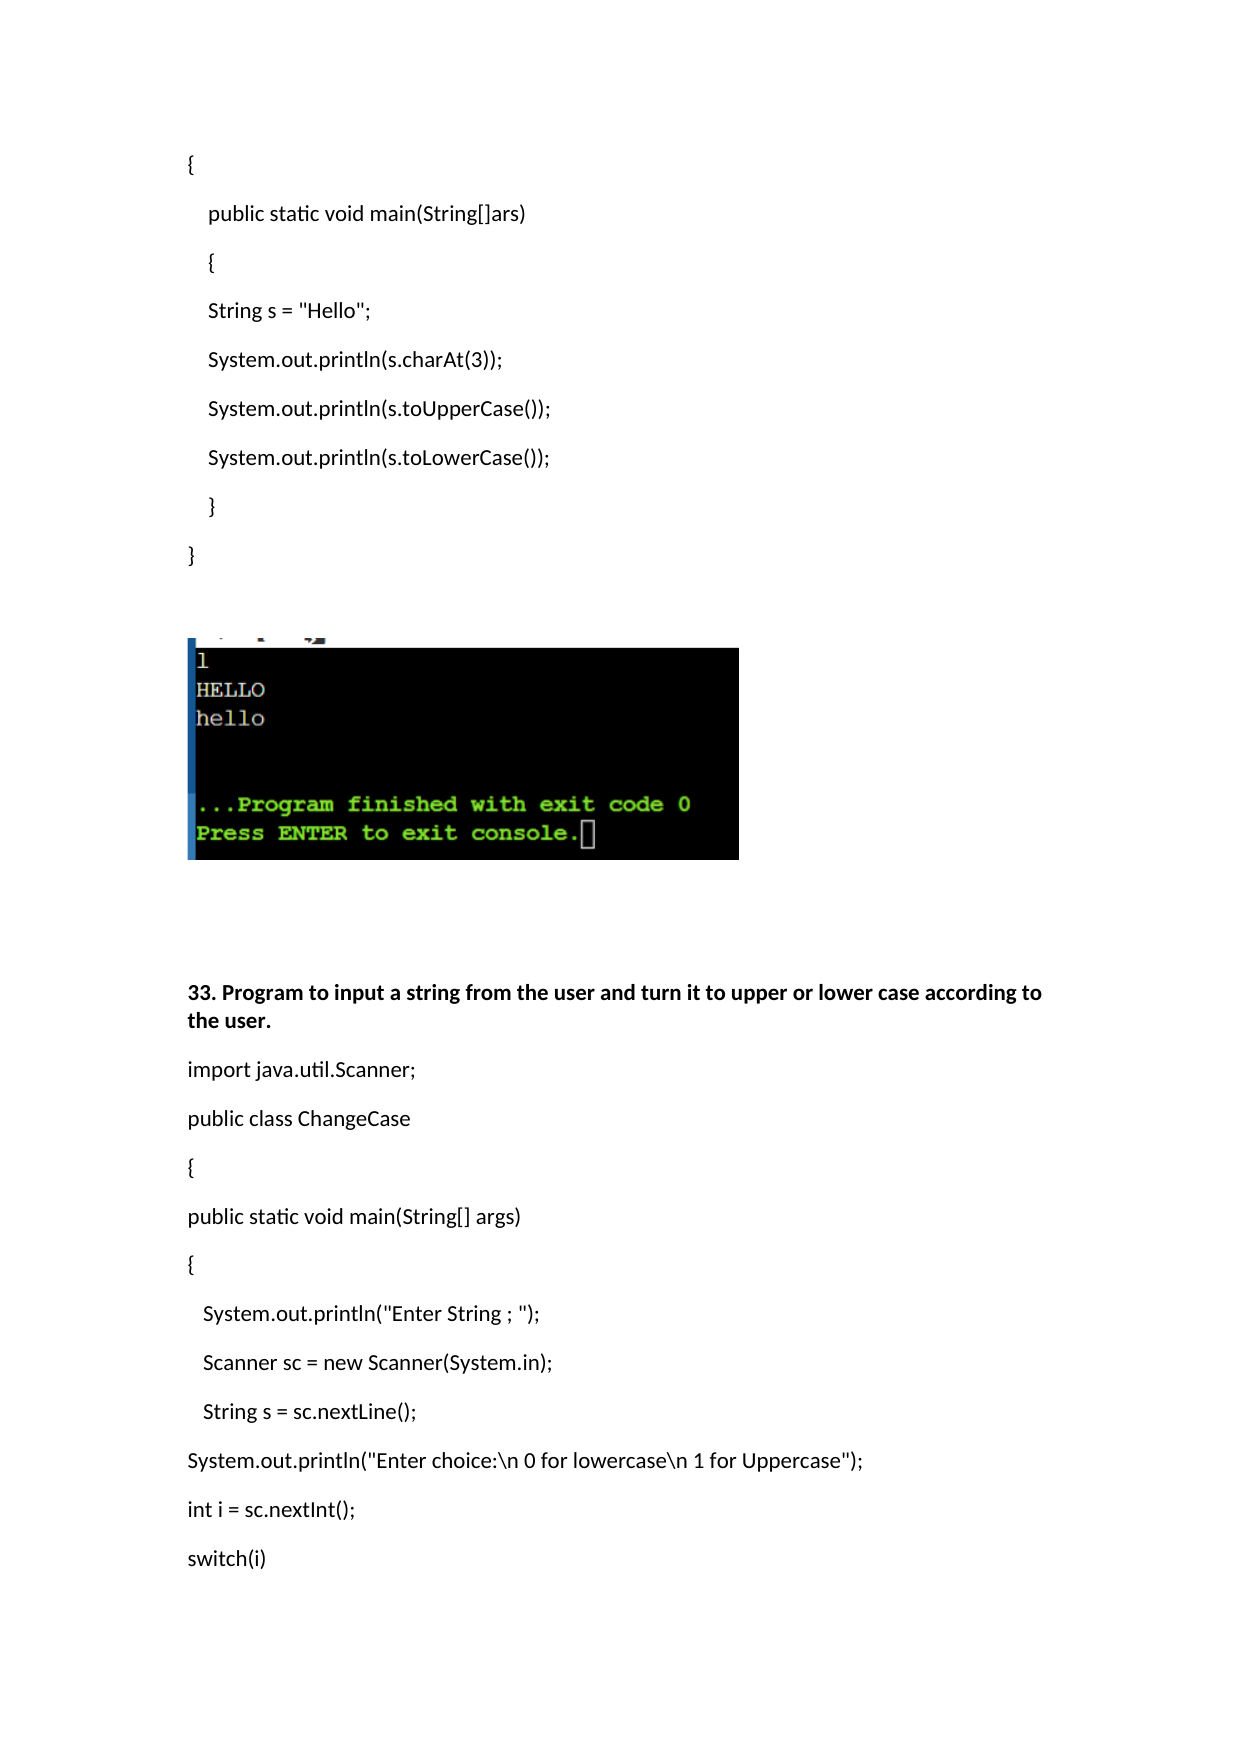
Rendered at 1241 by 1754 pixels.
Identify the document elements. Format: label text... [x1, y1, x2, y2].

text } [187, 492, 1053, 520]
text 33. Program to input a string from the user and turn it to upper or lower case according to the user. [187, 978, 1053, 1034]
text String s = "Hello"; [187, 297, 1053, 324]
text System.out.println(s.toLowerCase()); [187, 443, 1053, 471]
text Scanner sc = new Scanner(System.in); [187, 1348, 1053, 1376]
text String s = sc.nextLine(); [187, 1397, 1053, 1425]
text public static void main(String[]ars) [187, 199, 1053, 227]
text } [187, 541, 1053, 569]
text switch(i) [187, 1544, 1053, 1572]
text System.out.println(s.toUpperCase()); [187, 394, 1053, 422]
text import java.util.Scanner; [187, 1055, 1053, 1083]
text System.out.println("Enter choice:\n 0 for lowercase\n 1 for Uppercase"); [187, 1446, 1053, 1474]
text { [187, 1153, 1053, 1181]
text System.out.println(s.charAt(3)); [187, 345, 1053, 373]
text { [187, 150, 1053, 178]
picture [187, 638, 739, 860]
text { [187, 248, 1053, 276]
text public static void main(String[] args) [187, 1202, 1053, 1230]
text { [187, 1251, 1053, 1279]
text public class ChangeCase [187, 1104, 1053, 1132]
text int i = sc.nextInt(); [187, 1495, 1053, 1523]
text System.out.println("Enter String ; "); [187, 1299, 1053, 1327]
